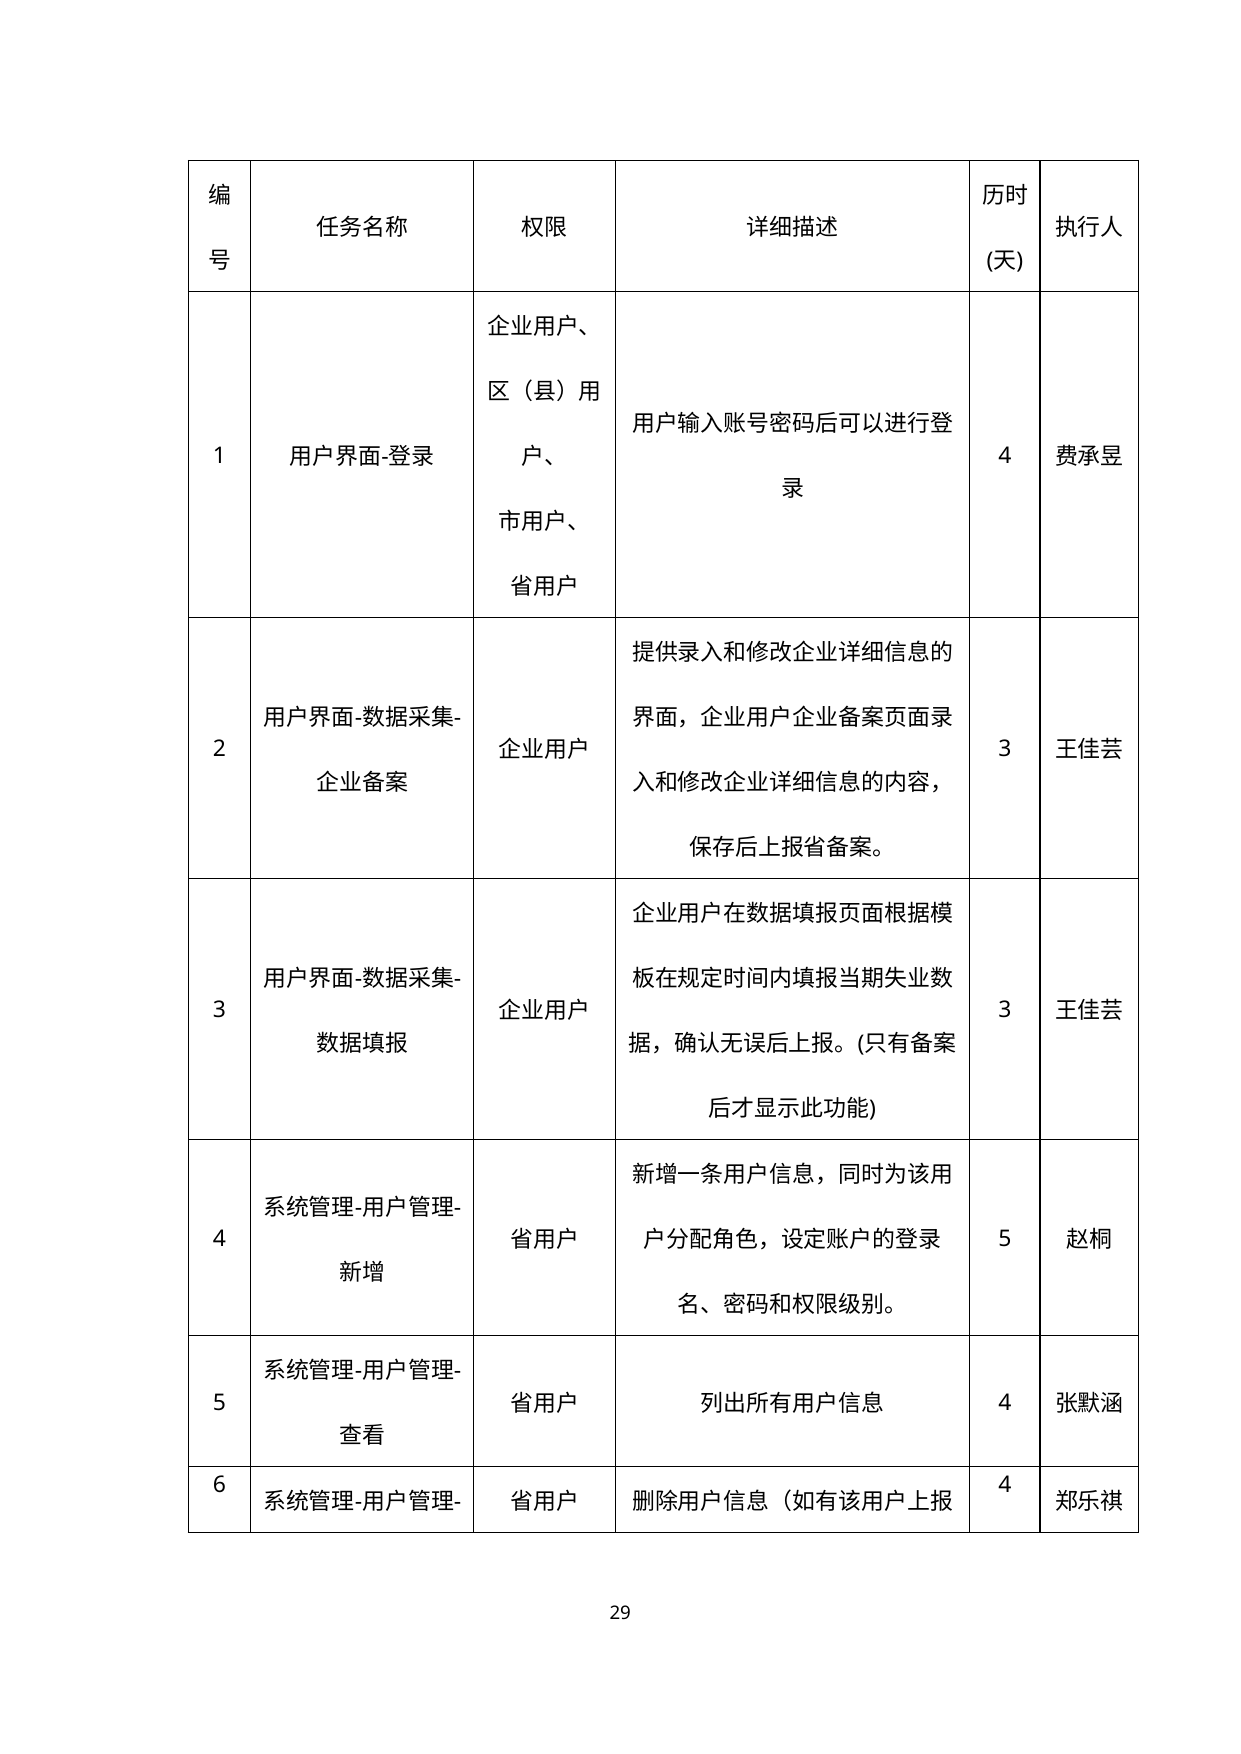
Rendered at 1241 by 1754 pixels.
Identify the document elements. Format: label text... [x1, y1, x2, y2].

table_cell 王佳芸 [1041, 618, 1138, 878]
table_cell 权限 [474, 161, 615, 291]
table_cell 列出所有用户信息 [616, 1336, 969, 1466]
table_cell 6 [189, 1467, 250, 1532]
table_cell 企业用户、 区（县）用户、 市用户、 省用户 [474, 292, 615, 617]
table_cell 1 [189, 292, 250, 617]
table_cell 省用户 [474, 1467, 615, 1532]
table_cell 3 [970, 879, 1039, 1139]
table_cell 费承昱 [1041, 292, 1138, 617]
table_cell 郑乐祺 [1041, 1467, 1138, 1532]
table_cell 新增一条用户信息，同时为该用户分配角色，设定账户的登录名、密码和权限级别。 [616, 1140, 969, 1335]
table_cell 4 [970, 1467, 1039, 1532]
table_cell 任务名称 [251, 161, 473, 291]
table_cell 用户输入账号密码后可以进行登录 [616, 292, 969, 617]
table_cell 5 [189, 1336, 250, 1466]
table_cell 省用户 [474, 1336, 615, 1466]
table_cell 企业用户 [474, 618, 615, 878]
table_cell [616, 1467, 969, 1532]
table_cell 编号 [189, 161, 250, 291]
table_cell 系统管理-用户管理-查看 [251, 1336, 473, 1466]
table_cell 系统管理-用户管理-新增 [251, 1140, 473, 1335]
table_cell 企业用户 [474, 879, 615, 1139]
table_cell 省用户 [474, 1140, 615, 1335]
table_cell 张默涵 [1041, 1336, 1138, 1466]
table_cell 用户界面-数据采集-企业备案 [251, 618, 473, 878]
table_cell 系统管理-用户管理-删除 [251, 1467, 473, 1532]
table_cell 企业用户在数据填报页面根据模板在规定时间内填报当期失业数据，确认无误后上报。(只有备案后才显示此功能) [616, 879, 969, 1139]
table_cell 3 [970, 618, 1039, 878]
table_cell 用户界面-登录 [251, 292, 473, 617]
table_cell 执行人 [1041, 161, 1138, 291]
table_cell 用户界面-数据采集-数据填报 [251, 879, 473, 1139]
table_cell 3 [189, 879, 250, 1139]
table_cell 4 [970, 292, 1039, 617]
table_cell 5 [970, 1140, 1039, 1335]
table_cell 历时(天) [970, 161, 1039, 291]
table_cell 2 [189, 618, 250, 878]
table_cell 详细描述 [616, 161, 969, 291]
table_cell 提供录入和修改企业详细信息的界面，企业用户企业备案页面录入和修改企业详细信息的内容，保存后上报省备案。 [616, 618, 969, 878]
table_cell 赵桐 [1041, 1140, 1138, 1335]
table_cell 王佳芸 [1041, 879, 1138, 1139]
table_cell 4 [189, 1140, 250, 1335]
table_cell 4 [970, 1336, 1039, 1466]
